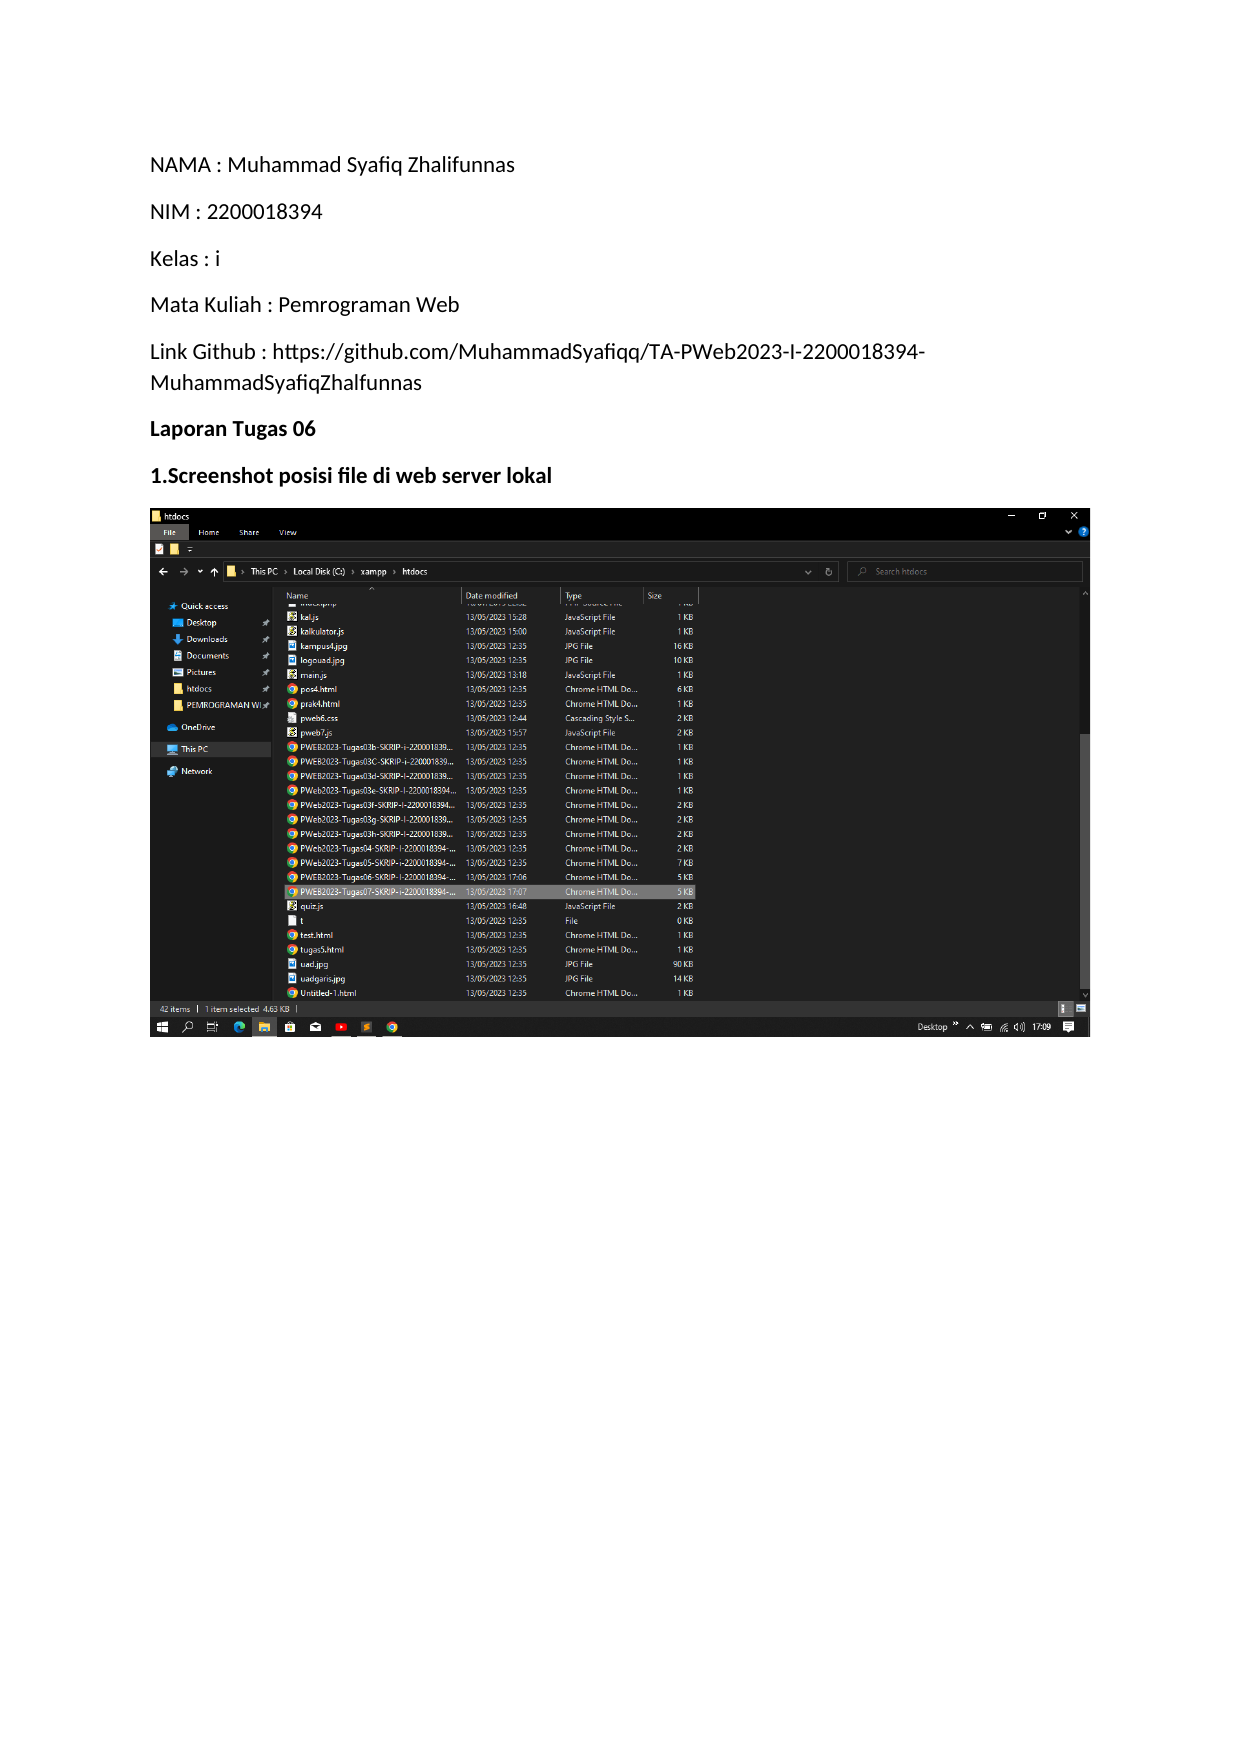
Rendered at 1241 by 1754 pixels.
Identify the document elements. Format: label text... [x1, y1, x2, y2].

picture [150, 508, 1091, 1037]
text Link Github : https://github.com/MuhammadSyafiqq/TA-PWeb2023-I-2200018394-MuhammadSyafiqZhalfunnas [150, 337, 1090, 396]
text NIM : 2200018394 [150, 197, 1090, 225]
text Laporan Tugas 06 [150, 414, 1090, 443]
text 1.Screenshot posisi file di web server lokal [150, 461, 1090, 489]
text Mata Kuliah : Pemrograman Web [150, 291, 1090, 319]
text NAMA : Muhammad Syafiq Zhalifunnas [150, 150, 1090, 178]
text Kelas : i [150, 244, 1090, 272]
